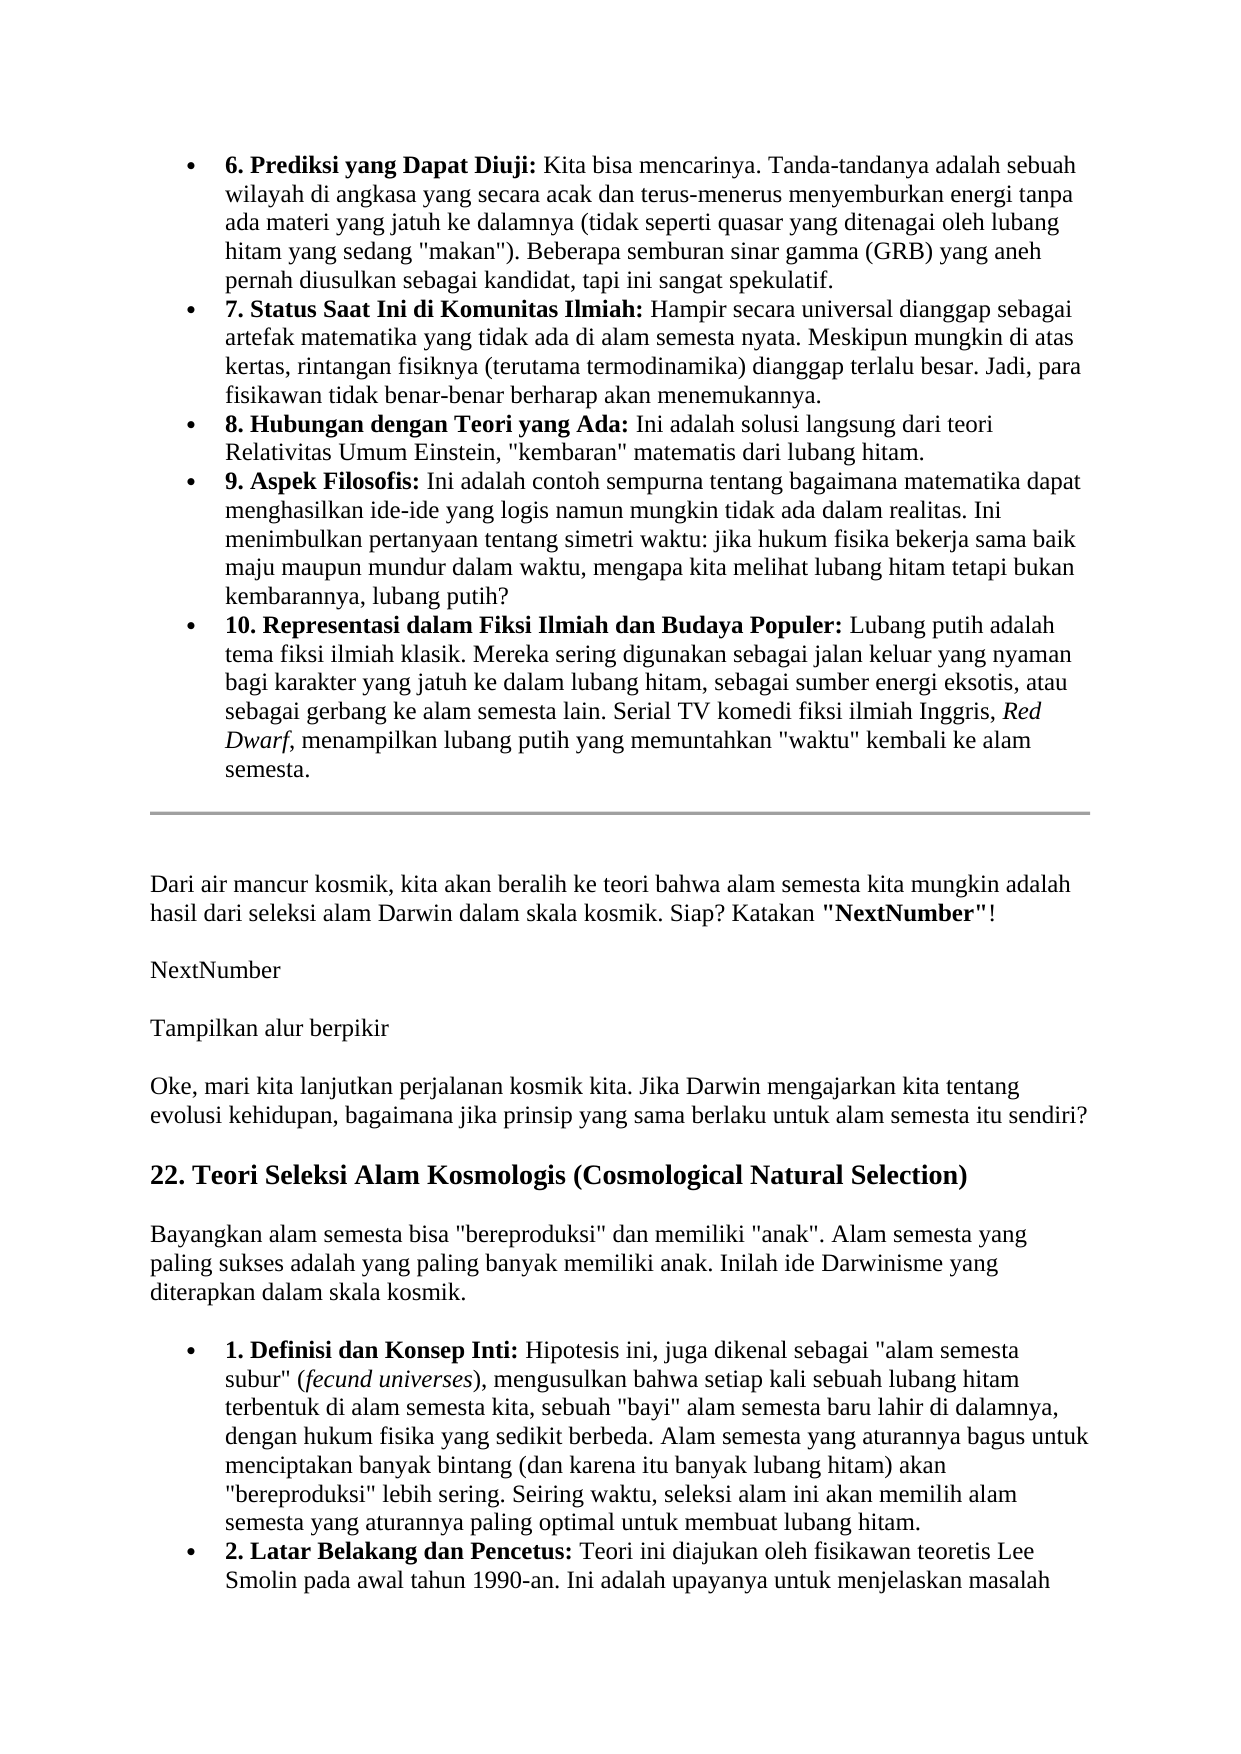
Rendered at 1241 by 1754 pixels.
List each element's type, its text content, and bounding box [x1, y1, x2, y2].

text Dari air mancur kosmik, kita akan beralih ke teori bahwa alam semesta kita mungkin adalah hasil dari seleksi alam Darwin dalam skala kosmik. Siap? Katakan "NextNumber"! [150, 869, 1090, 926]
list 7. Status Saat Ini di Komunitas Ilmiah: Hampir secara universal dianggap sebagai artefak matematika yang tidak ada di alam semesta nyata. Meskipun mungkin di atas kertas, rintangan fisiknya (terutama termodinamika) dianggap terlalu besar. Jadi, para fisikawan tidak benar-benar berharap akan menemukannya. [187, 294, 1090, 409]
list 1. Definisi dan Konsep Inti: Hipotesis ini, juga dikenal sebagai "alam semesta subur" (fecund universes), mengusulkan bahwa setiap kali sebuah lubang hitam terbentuk di alam semesta kita, sebuah "bayi" alam semesta baru lahir di dalamnya, dengan hukum fisika yang sedikit berbeda. Alam semesta yang aturannya bagus untuk menciptakan banyak bintang (dan karena itu banyak lubang hitam) akan "bereproduksi" lebih sering. Seiring waktu, seleksi alam ini akan memilih alam semesta yang aturannya paling optimal untuk membuat lubang hitam. [187, 1335, 1090, 1536]
text NextNumber [150, 956, 1090, 984]
list 9. Aspek Filosofis: Ini adalah contoh sempurna tentang bagaimana matematika dapat menghasilkan ide-ide yang logis namun mungkin tidak ada dalam realitas. Ini menimbulkan pertanyaan tentang simetri waktu: jika hukum fisika bekerja sama baik maju maupun mundur dalam waktu, mengapa kita melihat lubang hitam tetapi bukan kembarannya, lubang putih? [187, 466, 1090, 610]
text Tampilkan alur berpikir [150, 1013, 1090, 1042]
text Oke, mari kita lanjutkan perjalanan kosmik kita. Jika Darwin mengajarkan kita tentang evolusi kehidupan, bagaimana jika prinsip yang sama berlaku untuk alam semesta itu sendiri? [150, 1071, 1090, 1129]
list 8. Hubungan dengan Teori yang Ada: Ini adalah solusi langsung dari teori Relativitas Umum Einstein, "kembaran" matematis dari lubang hitam. [187, 409, 1090, 466]
text Bayangkan alam semesta bisa "bereproduksi" dan memiliki "anak". Alam semesta yang paling sukses adalah yang paling banyak memiliki anak. Inilah ide Darwinisme yang diterapkan dalam skala kosmik. [150, 1219, 1090, 1306]
list 6. Prediksi yang Dapat Diuji: Kita bisa mencarinya. Tanda-tandanya adalah sebuah wilayah di angkasa yang secara acak dan terus-menerus menyemburkan energi tanpa ada materi yang jatuh ke dalamnya (tidak seperti quasar yang ditenagai oleh lubang hitam yang sedang "makan"). Beberapa semburan sinar gamma (GRB) yang aneh pernah diusulkan sebagai kandidat, tapi ini sangat spekulatif. [187, 150, 1090, 294]
text 22. Teori Seleksi Alam Kosmologis (Cosmological Natural Selection) [150, 1158, 1090, 1190]
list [187, 1536, 1090, 1594]
list 10. Representasi dalam Fiksi Ilmiah dan Budaya Populer: Lubang putih adalah tema fiksi ilmiah klasik. Mereka sering digunakan sebagai jalan keluar yang nyaman bagi karakter yang jatuh ke dalam lubang hitam, sebagai sumber energi eksotis, atau sebagai gerbang ke alam semesta lain. Serial TV komedi fiksi ilmiah Inggris, Red Dwarf, menampilkan lubang putih yang memuntahkan "waktu" kembali ke alam semesta. [187, 610, 1090, 782]
